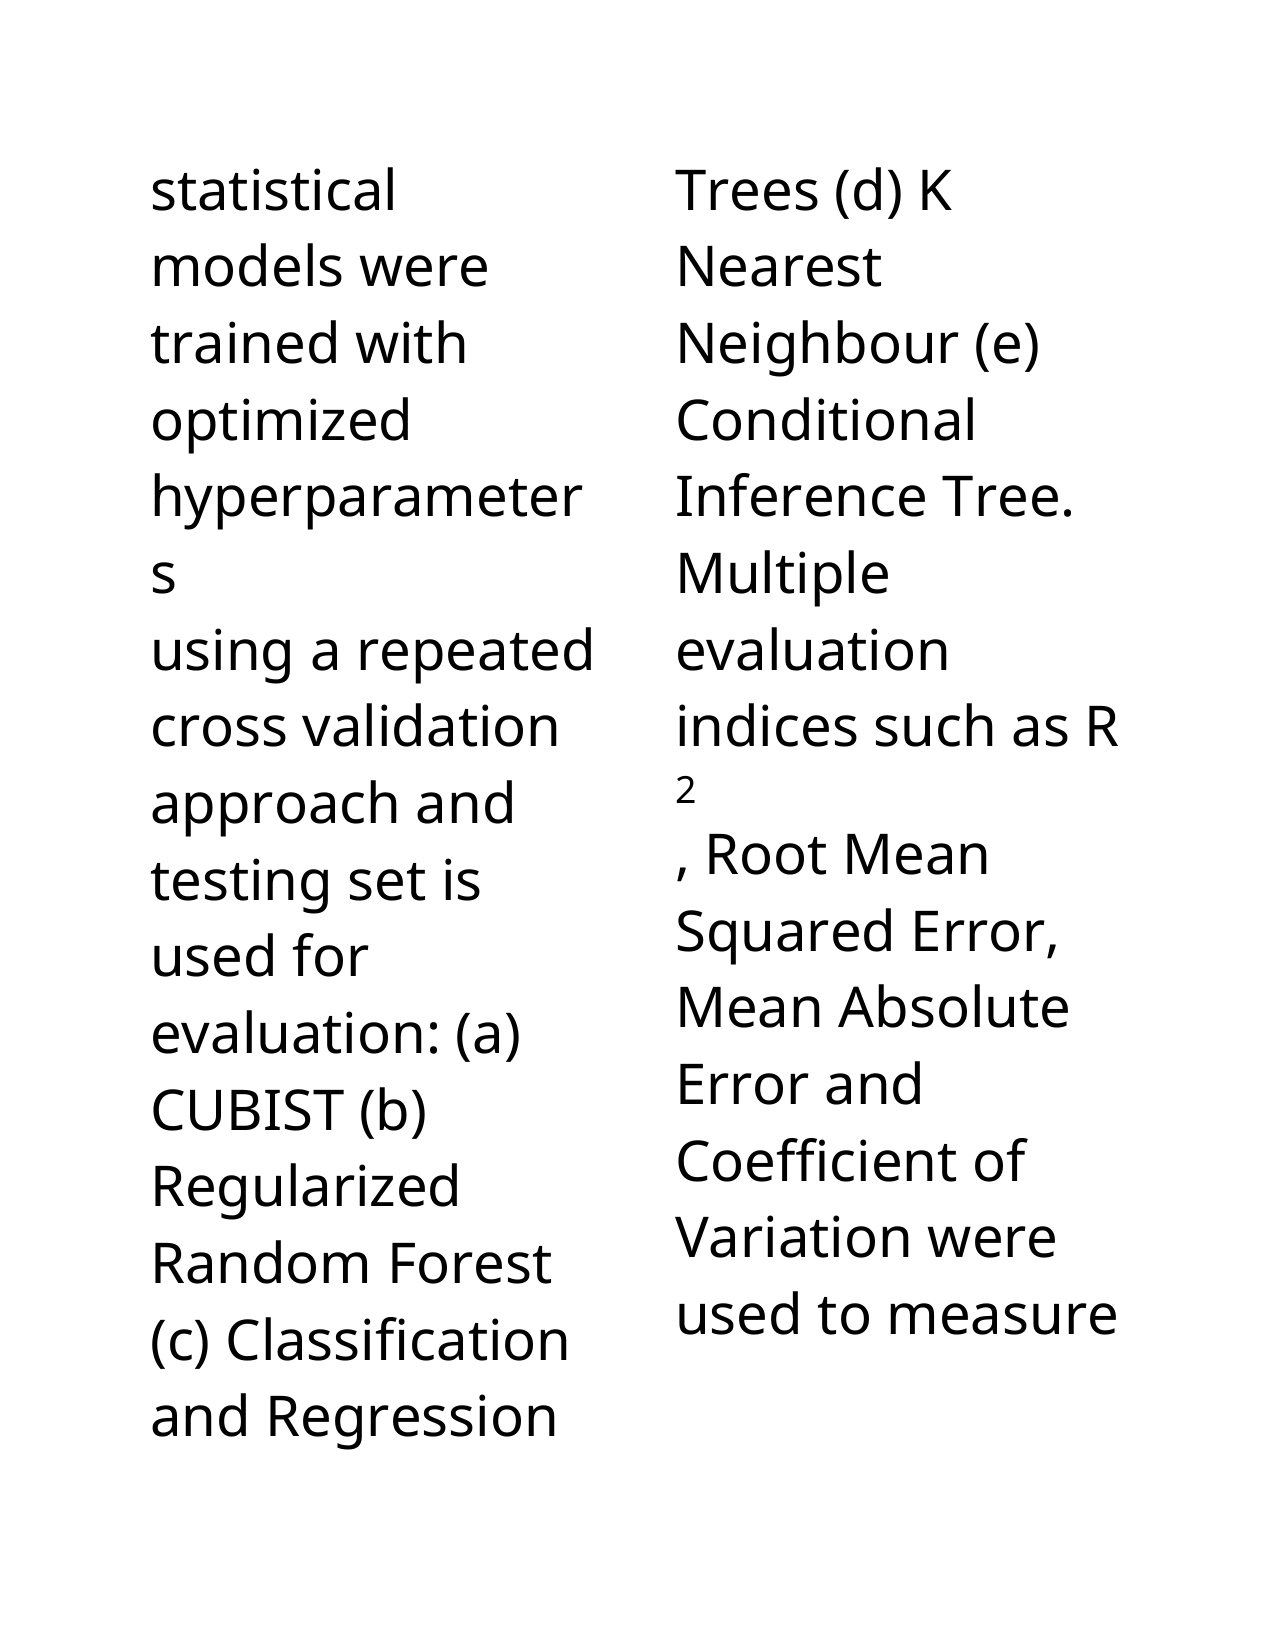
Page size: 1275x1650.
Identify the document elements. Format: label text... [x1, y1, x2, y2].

text 2 [675, 763, 1125, 814]
text Regularized Random Forest (c) Classiﬁcation and Regression Trees (d) K Nearest Neighbour (e) [150, 1147, 600, 1453]
text Regularized Random Forest (c) Classiﬁcation and Regression Trees (d) K Nearest Neighbour (e) [675, 150, 1125, 380]
text Mean Absolute Error and Coeﬃcient of Variation were used to measure the prediction perfor- [675, 968, 1125, 1351]
text Conditional Inference Tree. Multiple evaluation indices such as R [675, 380, 1125, 763]
text using a repeated cross validation approach and testing set is used for evaluation: (a) CUBIST (b) [150, 610, 600, 1147]
text , Root Mean Squared Error, [675, 814, 1125, 968]
text hour. For both the dataset, ﬁve statistical models were trained with optimized hyperparameters [150, 150, 600, 610]
